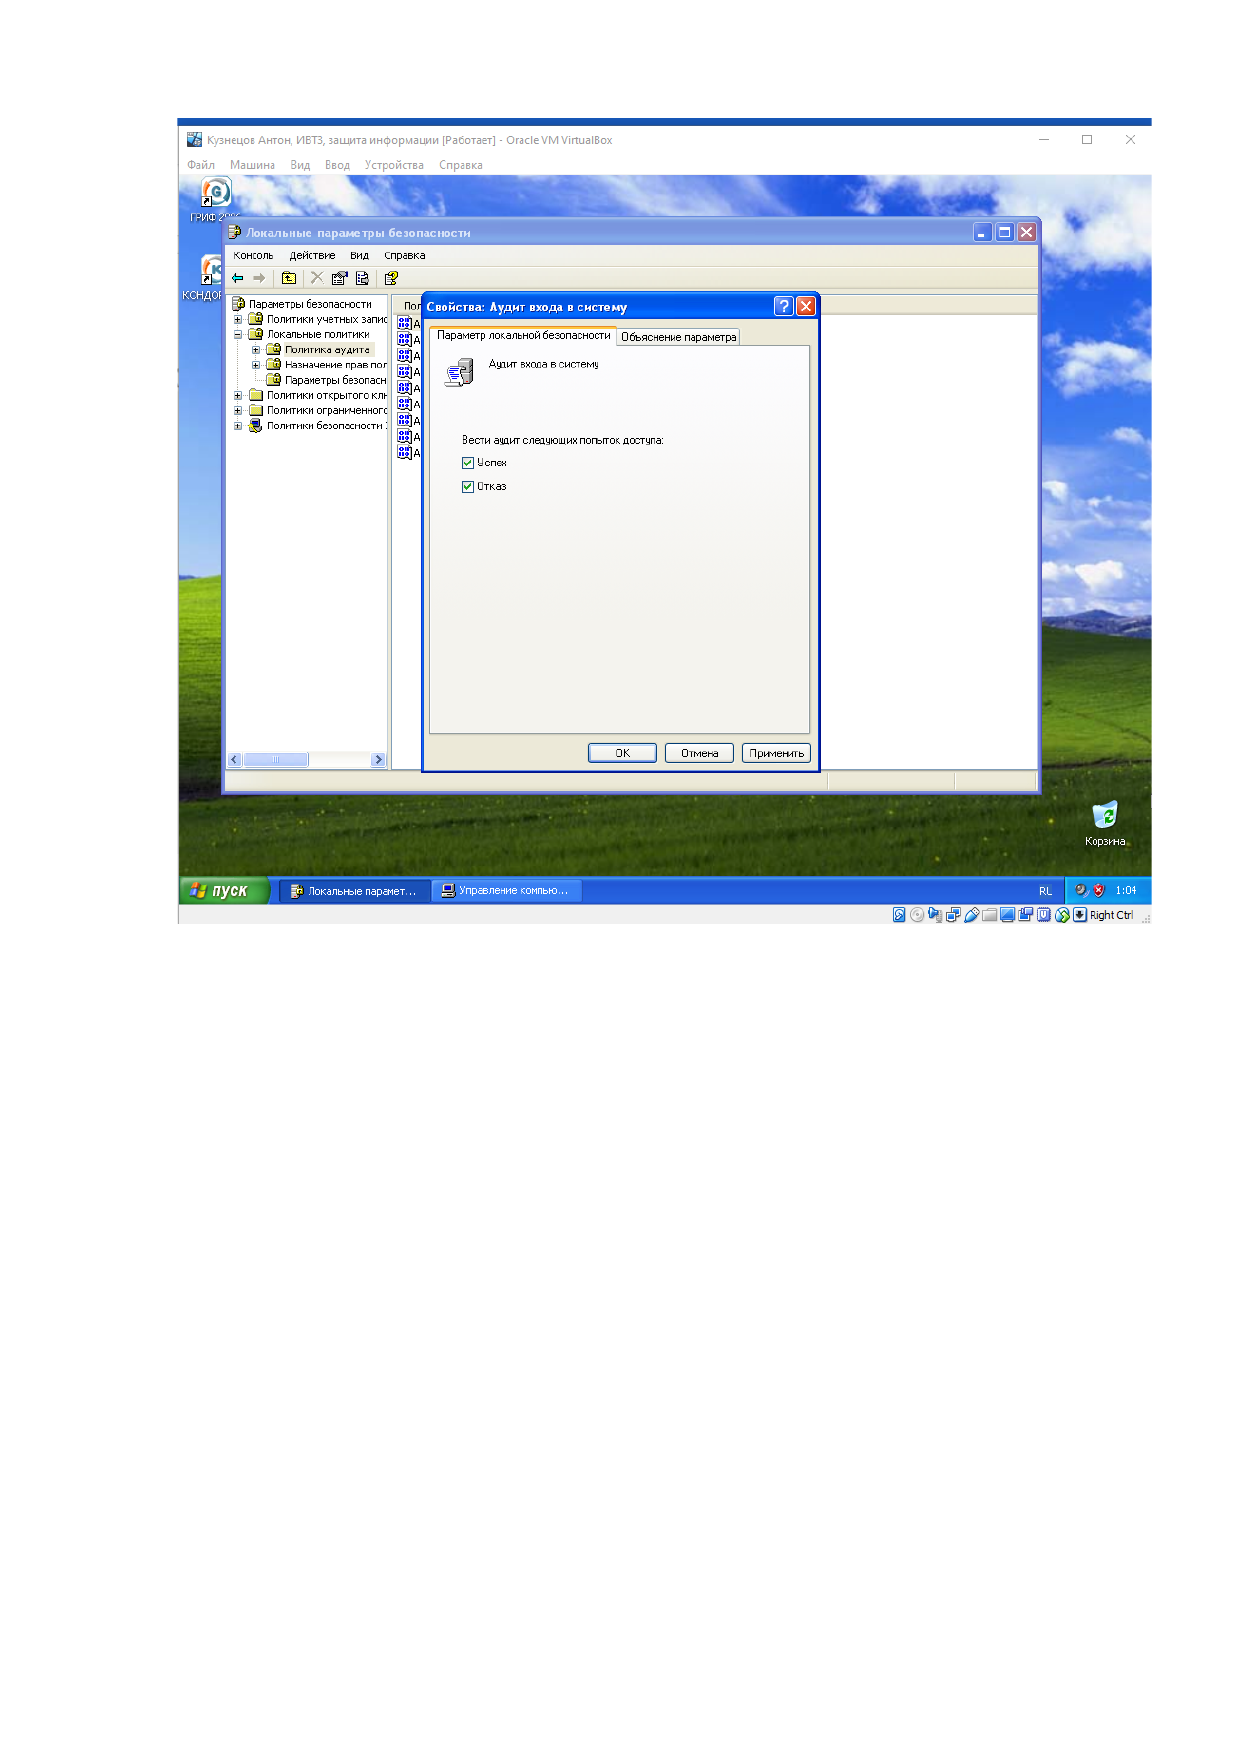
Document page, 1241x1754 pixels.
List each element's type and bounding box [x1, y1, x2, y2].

picture [177, 118, 1152, 924]
